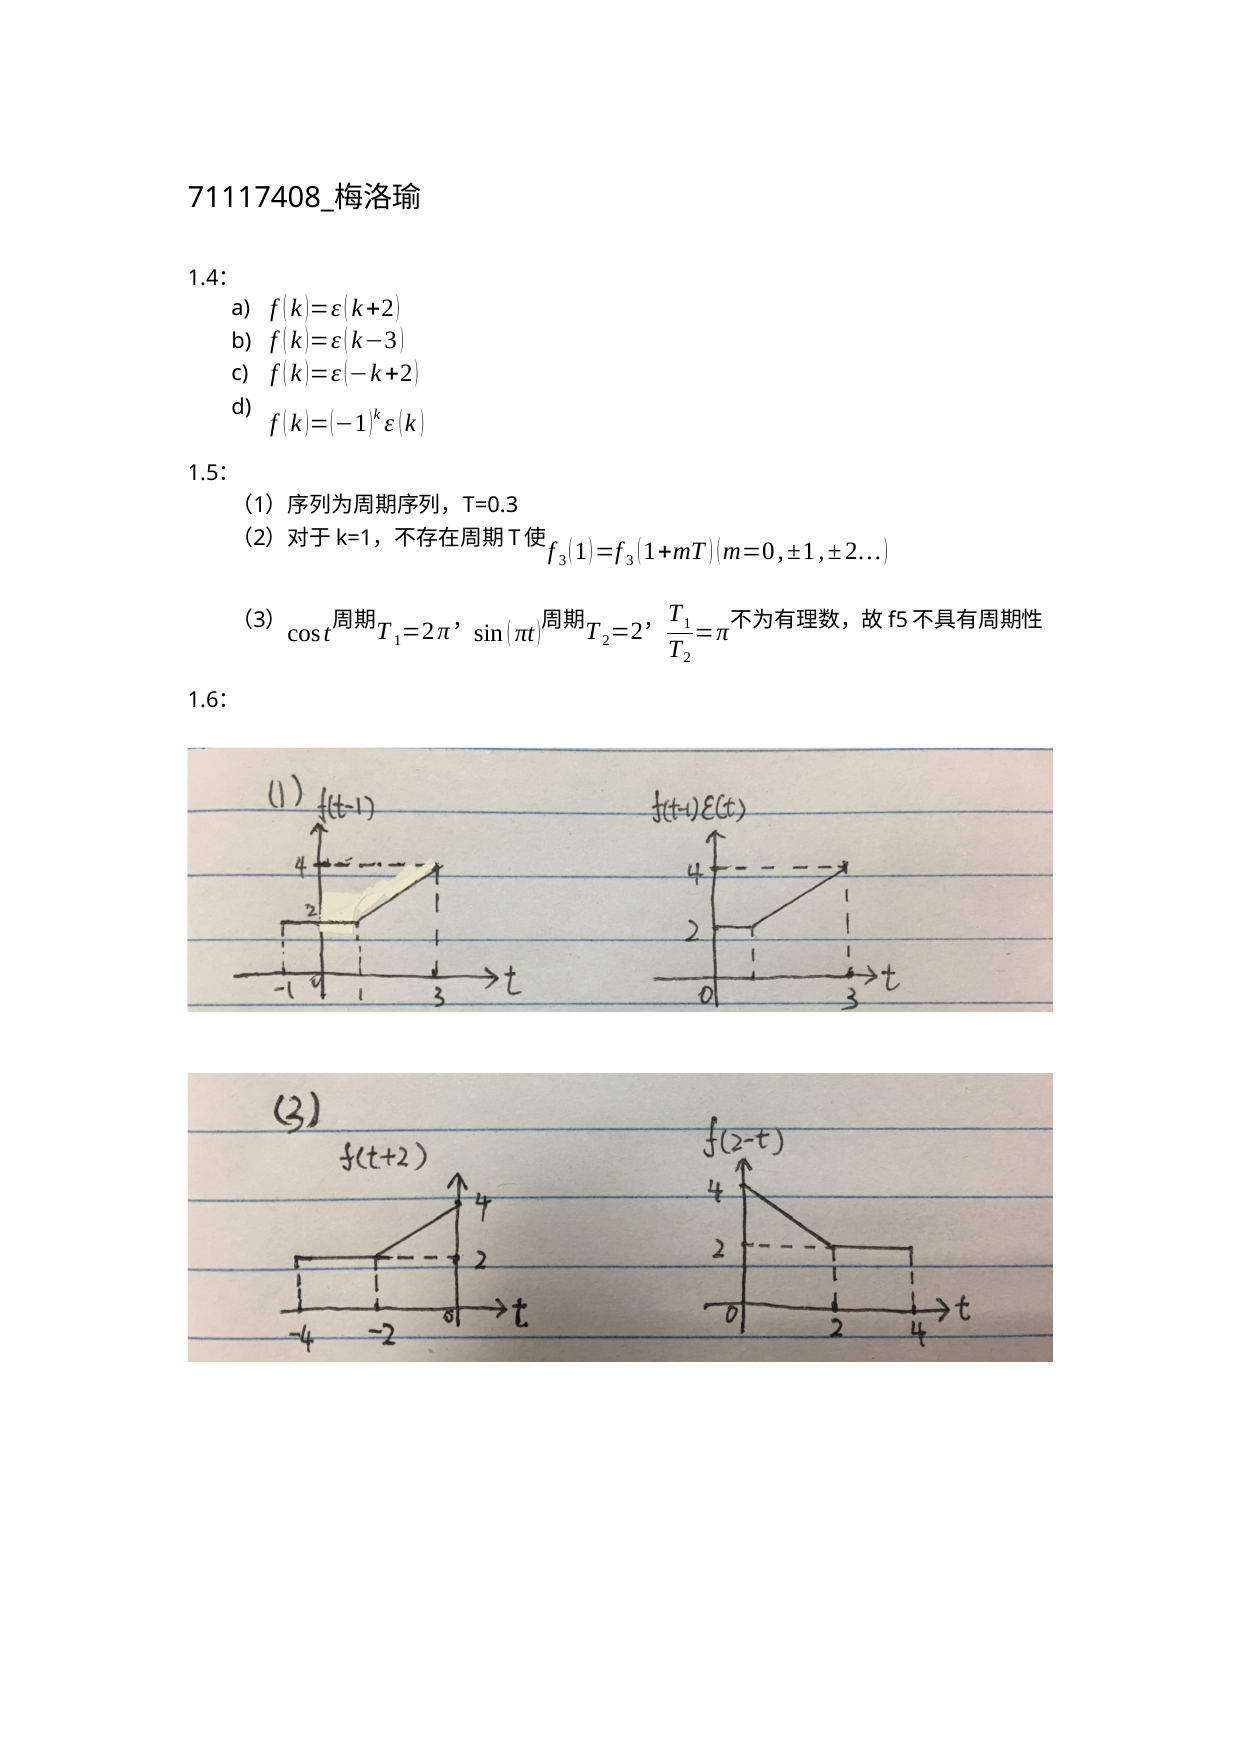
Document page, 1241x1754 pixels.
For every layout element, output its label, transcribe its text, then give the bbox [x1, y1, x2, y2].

text 1.4： [187, 259, 1053, 292]
picture [188, 748, 1052, 1012]
text （1）序列为周期序列，T=0.3 [187, 487, 1053, 519]
text 1.6： [187, 682, 1053, 714]
picture [189, 1073, 1052, 1362]
text （2）对于k=1，不存在周期T使 [187, 519, 1053, 584]
text 71117408_梅洛瑜 [187, 162, 1053, 227]
text 1.5： [187, 454, 1053, 487]
text （3）周期，周期，不为有理数，故f5不具有周期性 [187, 584, 1053, 682]
